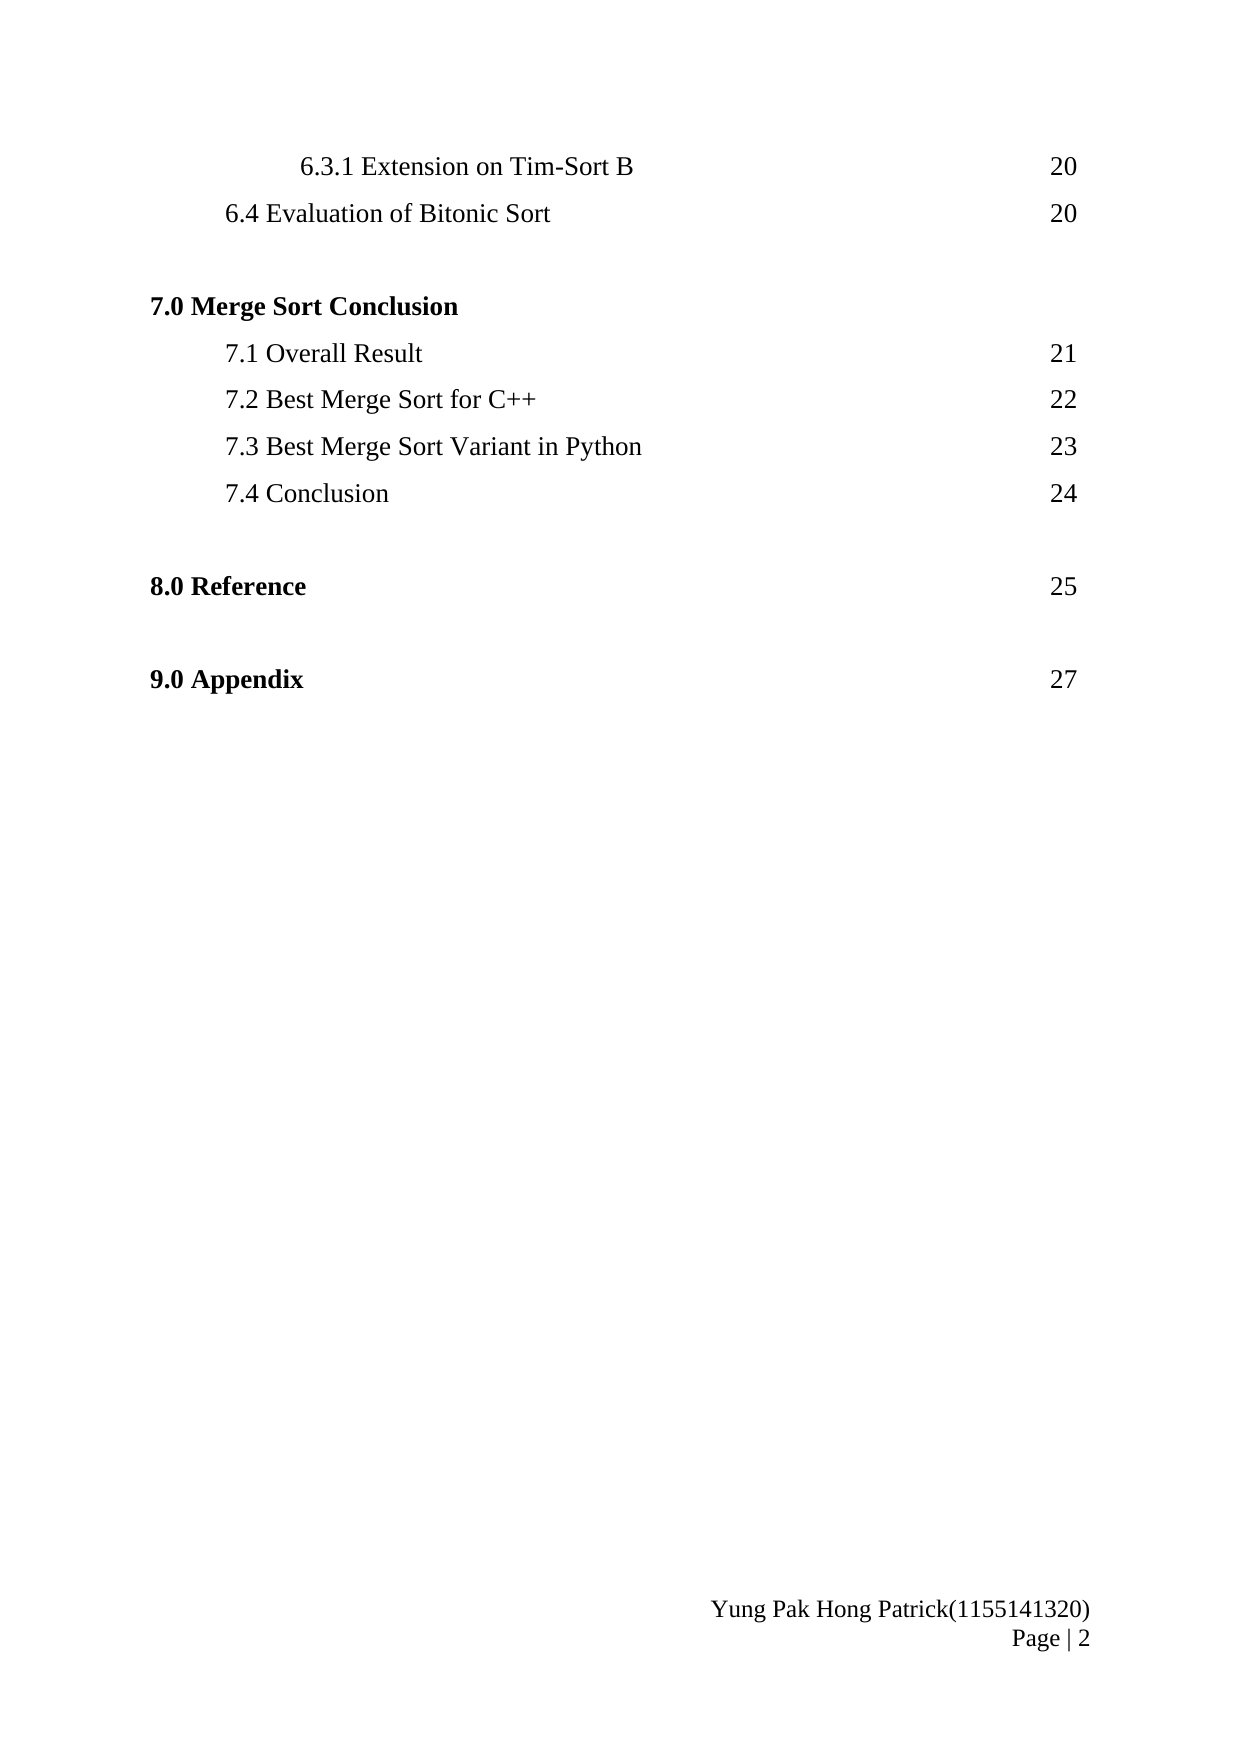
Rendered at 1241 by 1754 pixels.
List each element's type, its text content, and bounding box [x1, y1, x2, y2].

text 7.3 Best Merge Sort Variant in Python 23 [150, 430, 1090, 461]
text 7.1 Overall Result 21 [150, 337, 1090, 368]
text 7.4 Conclusion 24 [150, 477, 1090, 508]
text 7.0 Merge Sort Conclusion [150, 290, 1090, 321]
text 6.3.1 Extension on Tim-Sort B 20 [225, 150, 1090, 181]
text 9.0 Appendix 27 [150, 663, 1090, 694]
text 6.4 Evaluation of Bitonic Sort 20 [150, 197, 1090, 228]
text 8.0 Reference 25 [150, 570, 1090, 601]
text 7.2 Best Merge Sort for C++ 22 [150, 383, 1090, 414]
